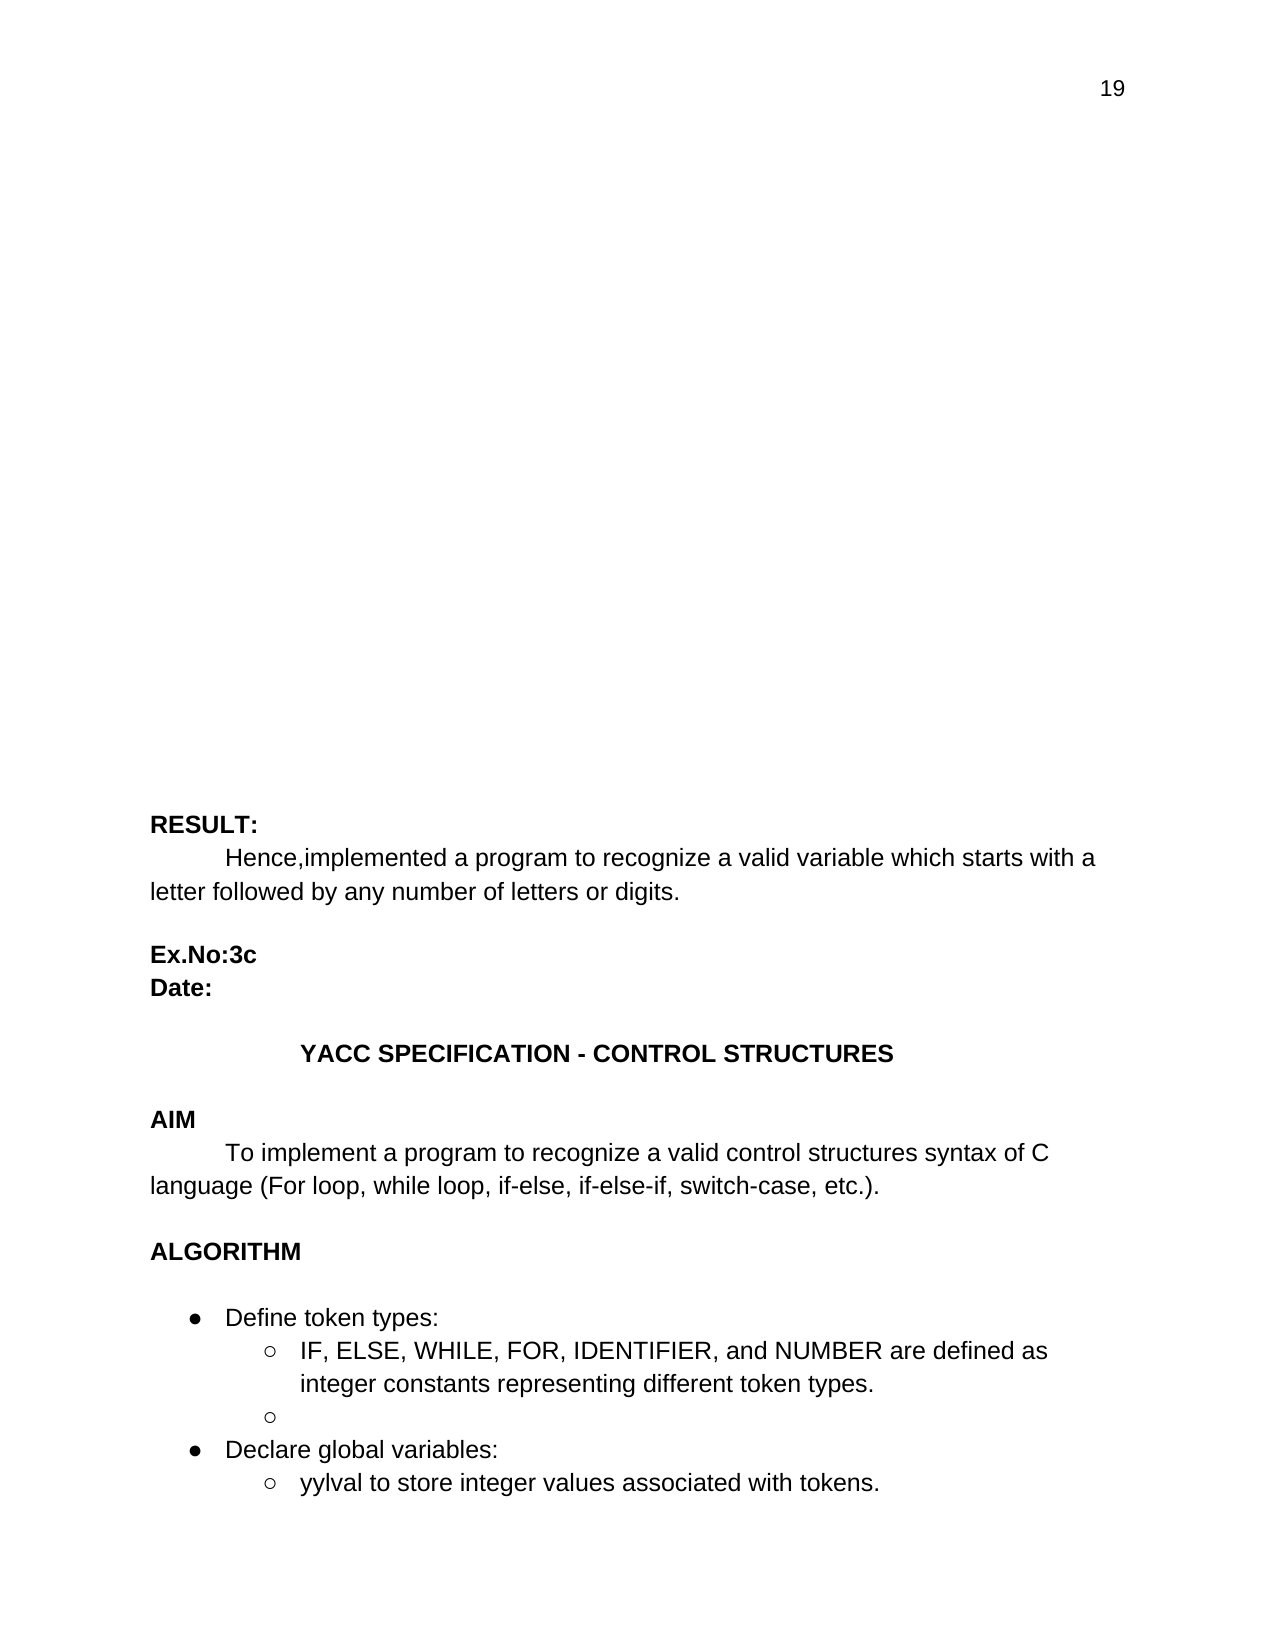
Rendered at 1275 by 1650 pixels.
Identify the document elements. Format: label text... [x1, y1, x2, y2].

list Declare global variables: [187, 1435, 1125, 1464]
text To implement a program to recognize a valid control structures syntax of C language (For loop, while loop, if-else, if-else-if, switch-case, etc.). [150, 1138, 1125, 1199]
text Hence,implemented a program to recognize a valid variable which starts with a letter followed by any number of letters or digits. [150, 843, 1125, 905]
text AIM [150, 1105, 1125, 1133]
text Date: [150, 973, 1125, 1001]
list Define token types: [187, 1303, 1125, 1332]
text Ex.No:3c [150, 940, 1125, 968]
list yylval to store integer values associated with tokens. [262, 1468, 1125, 1497]
text RESULT: [150, 810, 1125, 839]
text YACC SPECIFICATION - CONTROL STRUCTURES [225, 1039, 1125, 1067]
list IF, ELSE, WHILE, FOR, IDENTIFIER, and NUMBER are defined as integer constants representing different token types. [262, 1336, 1125, 1398]
text ALGORITHM [150, 1237, 1125, 1266]
